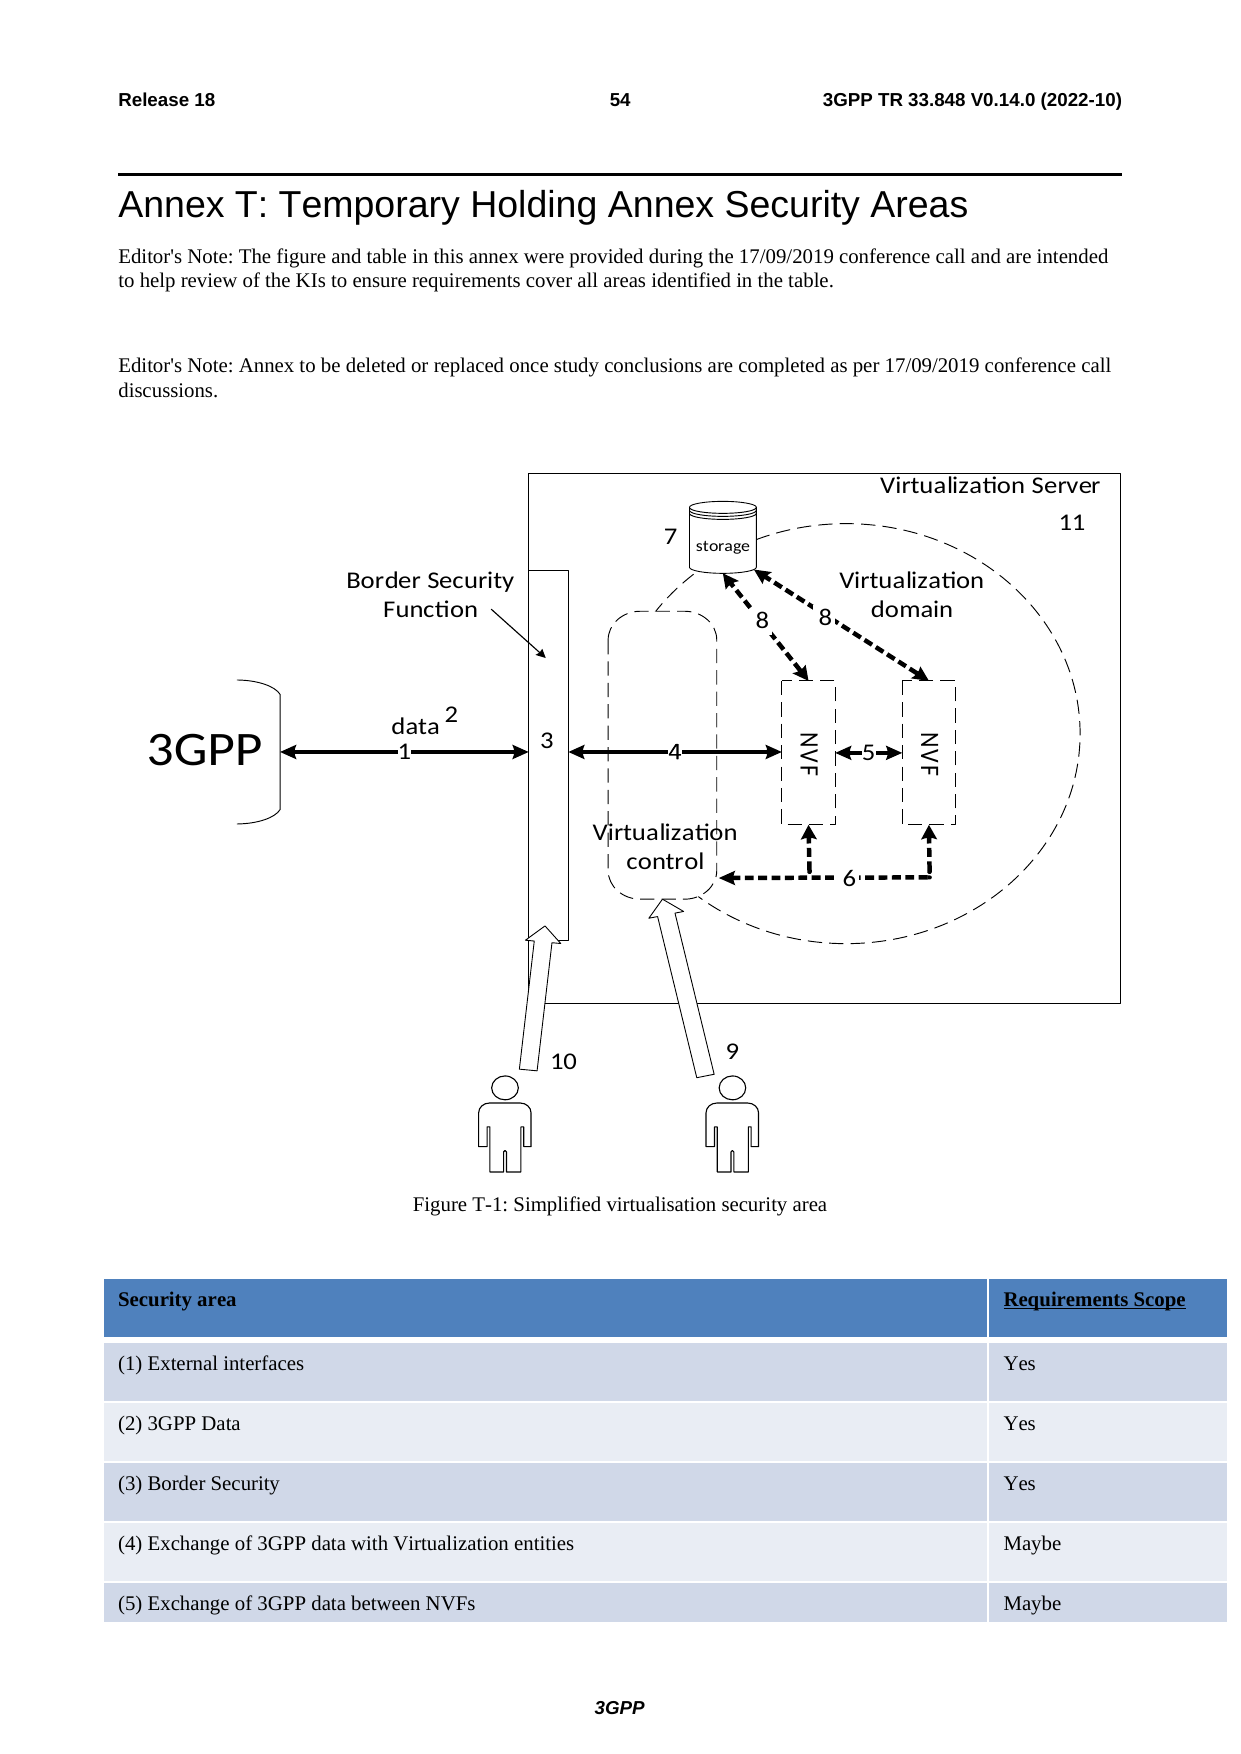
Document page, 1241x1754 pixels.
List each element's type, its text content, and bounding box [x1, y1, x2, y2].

table_cell (4) Exchange of 3GPP data with Virtualization entities [104, 1523, 987, 1581]
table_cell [104, 1583, 987, 1622]
table_header Security area [104, 1279, 987, 1337]
text Figure T-1: Simplified virtualisation security area [118, 1192, 1122, 1216]
table_cell Yes [989, 1463, 1227, 1521]
text Editor's Note: Annex to be deleted or replaced once study conclusions are completed as per 17/09/2019 conference call discussions. [118, 353, 1122, 402]
table_cell (2) 3GPP Data [104, 1403, 987, 1461]
text Editor's Note: The figure and table in this annex were provided during the 17/09/2019 conference call and are intended to help review of the KIs to ensure requirements cover all areas identified in the table. [118, 244, 1122, 292]
table_cell Maybe [989, 1523, 1227, 1581]
subtitle Annex T: Temporary Holding Annex Security Areas [118, 176, 1122, 225]
table_header Requirements Scope [989, 1279, 1227, 1337]
table_cell Maybe [989, 1583, 1227, 1622]
table_cell Yes [989, 1343, 1227, 1401]
table_cell Yes [989, 1403, 1227, 1461]
table_cell (3) Border Security [104, 1463, 987, 1521]
table_cell (1) External interfaces [104, 1343, 987, 1401]
